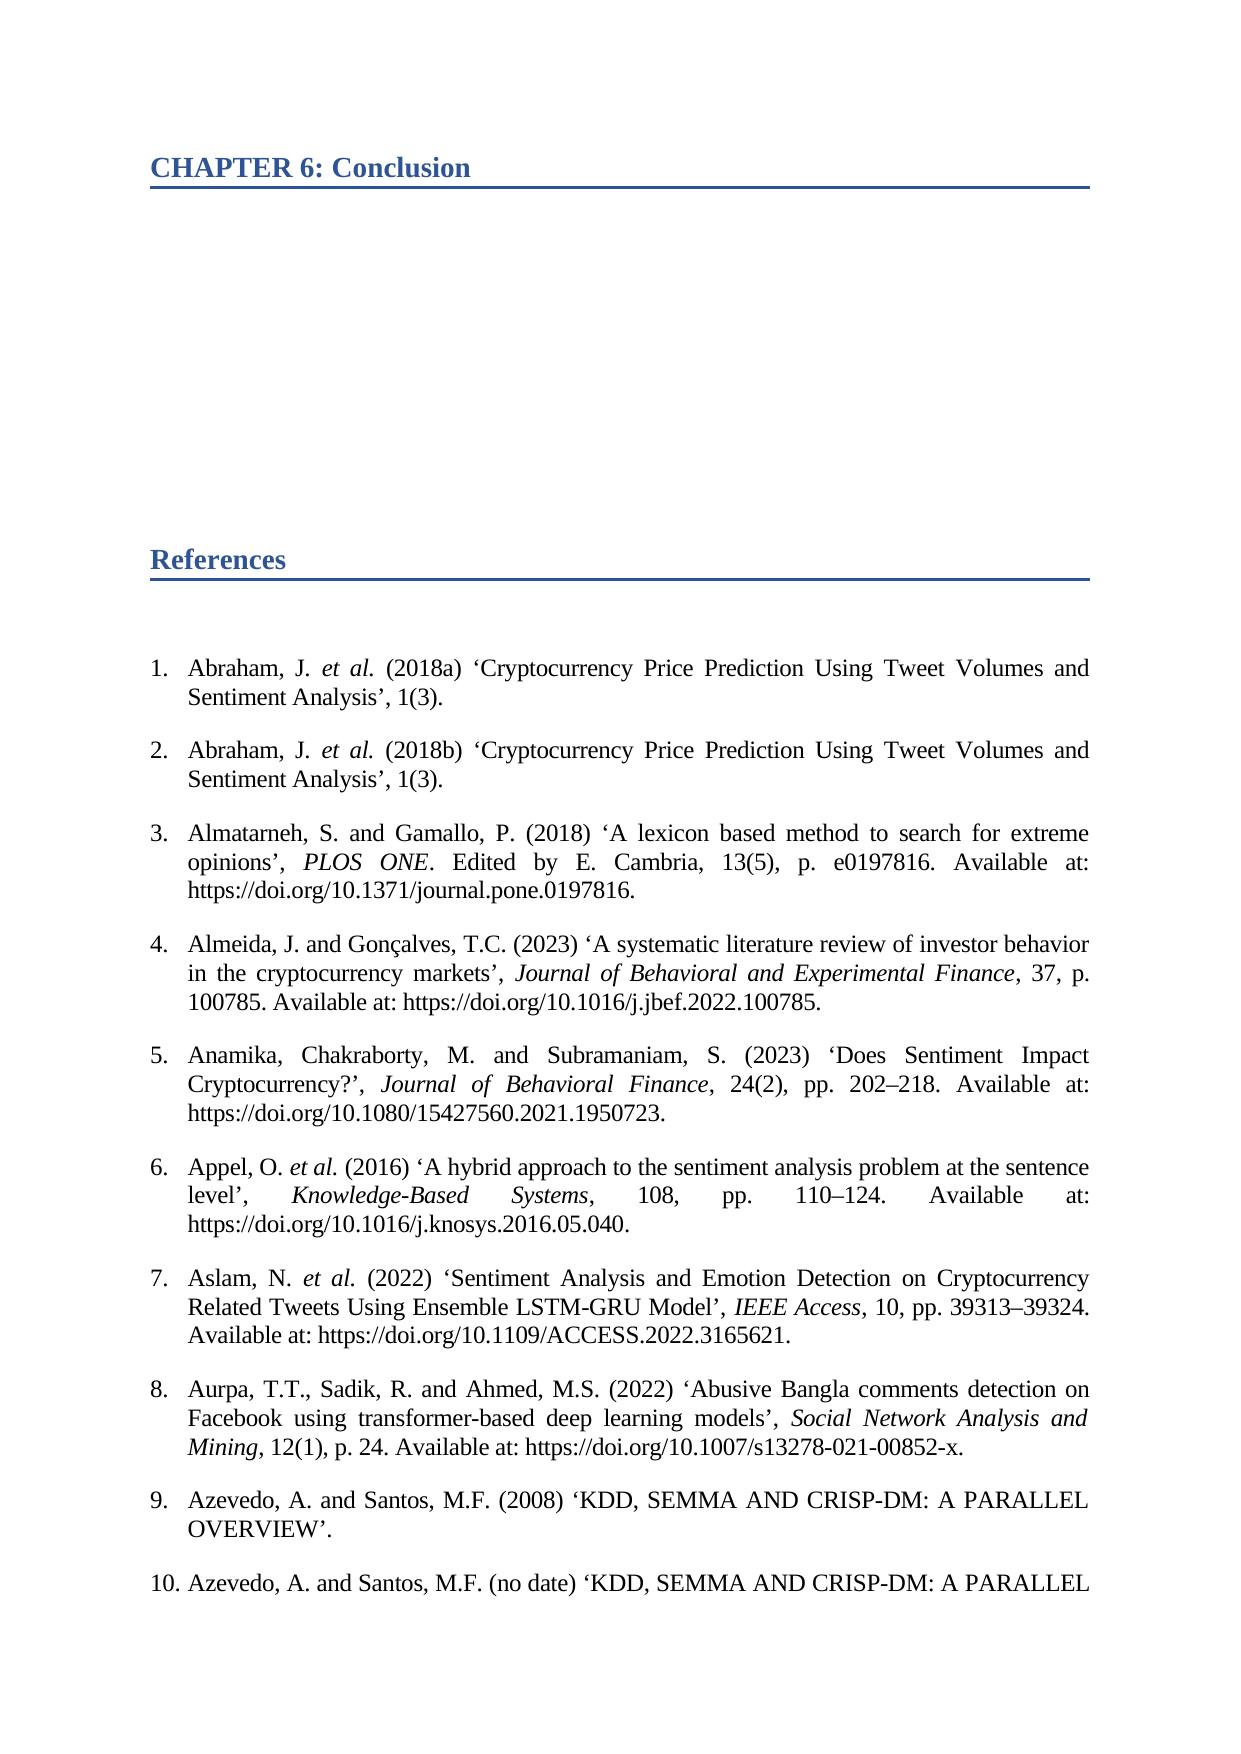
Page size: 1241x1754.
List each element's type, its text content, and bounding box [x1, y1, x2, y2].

list Aslam, N. et al. (2022) ‘Sentiment Analysis and Emotion Detection on Cryptocurrency Related Tweets Using Ensemble LSTM-GRU Model’, IEEE Access, 10, pp. 39313–39324. Available at: https://doi.org/10.1109/ACCESS.2022.3165621. [150, 1263, 1090, 1349]
list Almeida, J. and Gonçalves, T.C. (2023) ‘A systematic literature review of investor behavior in the cryptocurrency markets’, Journal of Behavioral and Experimental Finance, 37, p. 100785. Available at: https://doi.org/10.1016/j.jbef.2022.100785. [150, 929, 1090, 1015]
subtitle CHAPTER 6: Conclusion [150, 150, 1090, 186]
list Abraham, J. et al. (2018b) ‘Cryptocurrency Price Prediction Using Tweet Volumes and Sentiment Analysis’, 1(3). [150, 735, 1090, 793]
list Aurpa, T.T., Sadik, R. and Ahmed, M.S. (2022) ‘Abusive Bangla comments detection on Facebook using transformer-based deep learning models’, Social Network Analysis and Mining, 12(1), p. 24. Available at: https://doi.org/10.1007/s13278-021-00852-x. [150, 1374, 1090, 1460]
list Appel, O. et al. (2016) ‘A hybrid approach to the sentiment analysis problem at the sentence level’, Knowledge-Based Systems, 108, pp. 110–124. Available at: https://doi.org/10.1016/j.knosys.2016.05.040. [150, 1152, 1090, 1238]
list Abraham, J. et al. (2018a) ‘Cryptocurrency Price Prediction Using Tweet Volumes and Sentiment Analysis’, 1(3). [150, 653, 1090, 710]
list Azevedo, A. and Santos, M.F. (2008) ‘KDD, SEMMA AND CRISP-DM: A PARALLEL OVERVIEW’. [150, 1485, 1090, 1543]
list Almatarneh, S. and Gamallo, P. (2018) ‘A lexicon based method to search for extreme opinions’, PLOS ONE. Edited by E. Cambria, 13(5), p. e0197816. Available at: https://doi.org/10.1371/journal.pone.0197816. [150, 818, 1090, 904]
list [150, 1568, 1090, 1597]
subtitle References [150, 542, 1090, 578]
list Anamika, Chakraborty, M. and Subramaniam, S. (2023) ‘Does Sentiment Impact Cryptocurrency?’, Journal of Behavioral Finance, 24(2), pp. 202–218. Available at: https://doi.org/10.1080/15427560.2021.1950723. [150, 1040, 1090, 1127]
